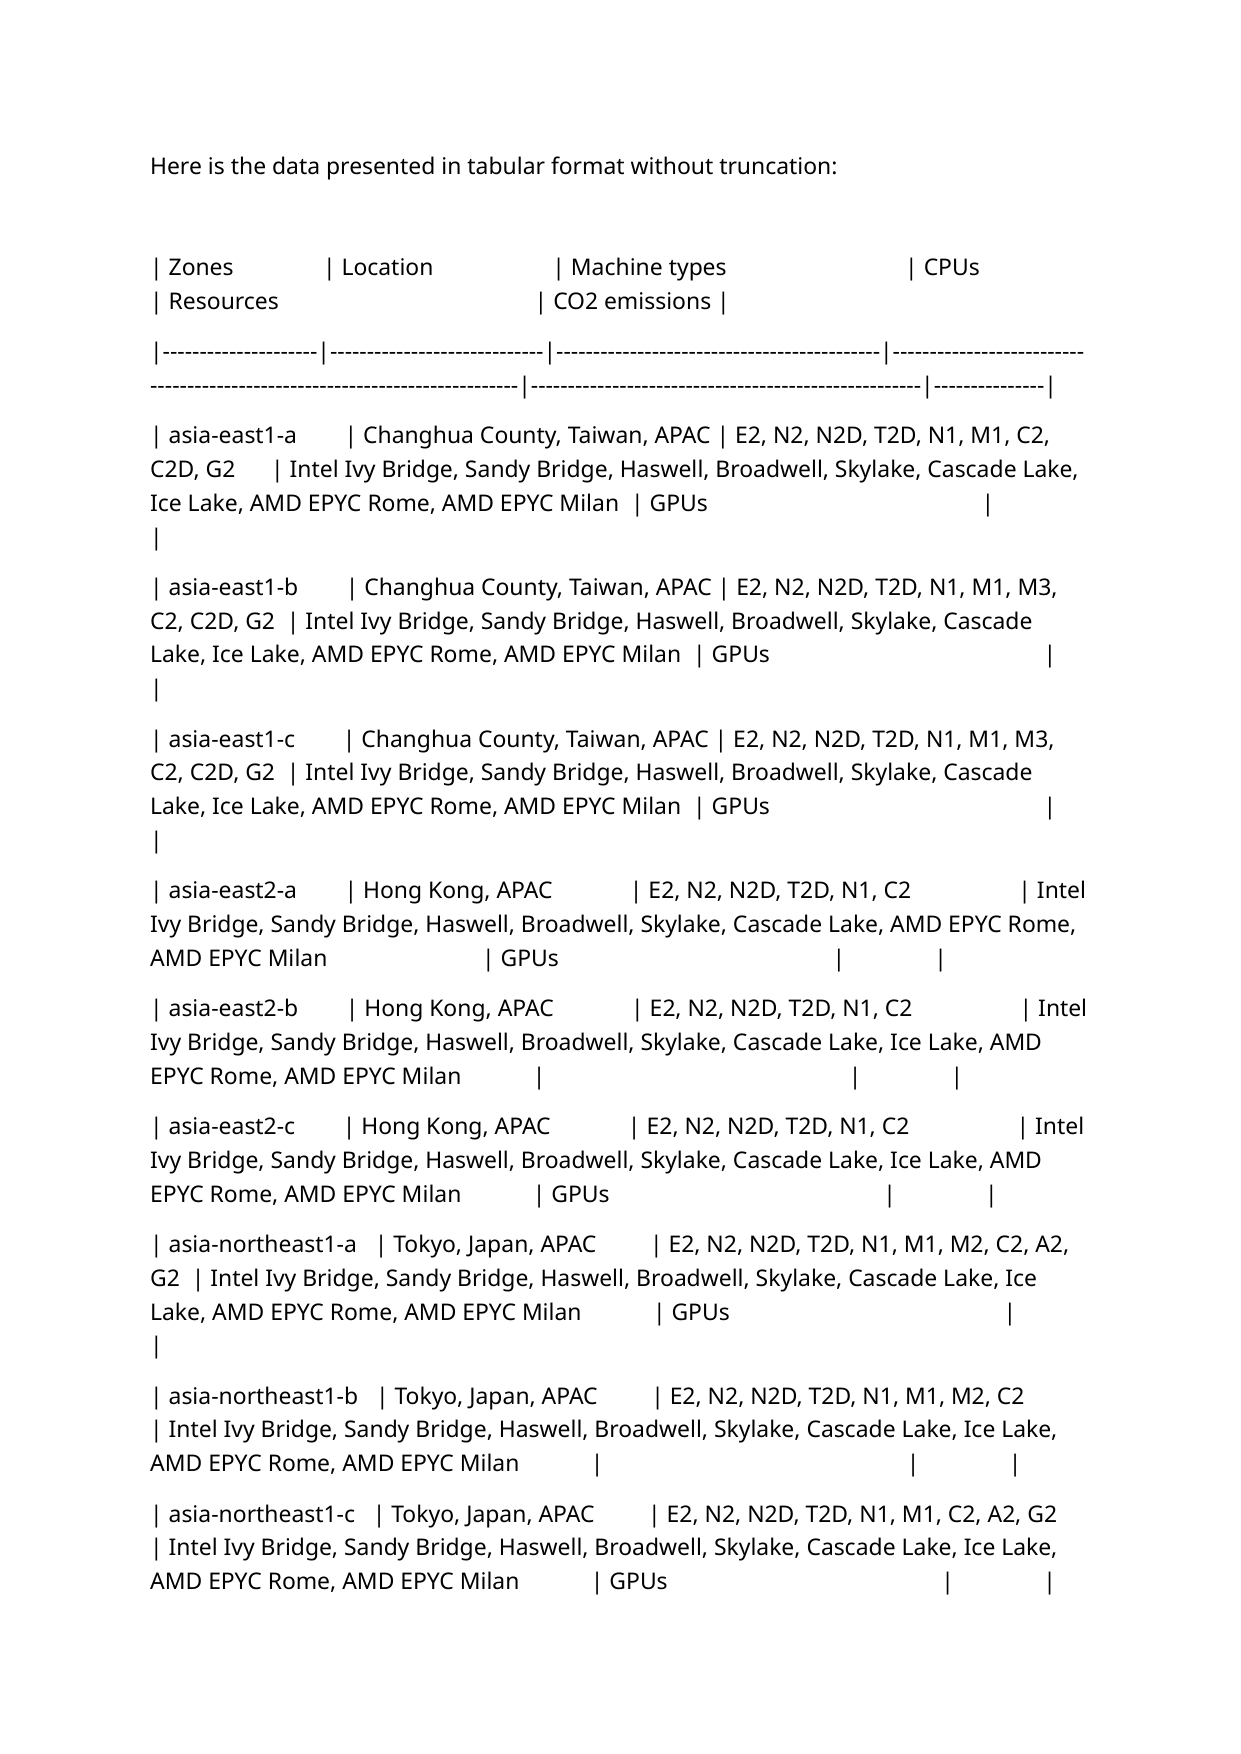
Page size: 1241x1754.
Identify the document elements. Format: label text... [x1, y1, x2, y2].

text | asia-east1-a | Changhua County, Taiwan, APAC | E2, N2, N2D, T2D, N1, M1, C2, C2D, G2 | Intel Ivy Bridge, Sandy Bridge, Haswell, Broadwell, Skylake, Cascade Lake, Ice Lake, AMD EPYC Rome, AMD EPYC Milan | GPUs | | [150, 419, 1090, 552]
text Here is the data presented in tabular format without truncation: [150, 150, 1090, 181]
text | asia-east1-c | Changhua County, Taiwan, APAC | E2, N2, N2D, T2D, N1, M1, M3, C2, C2D, G2 | Intel Ivy Bridge, Sandy Bridge, Haswell, Broadwell, Skylake, Cascade Lake, Ice Lake, AMD EPYC Rome, AMD EPYC Milan | GPUs | | [150, 722, 1090, 855]
text | Zones | Location | Machine types | CPUs | Resources | CO2 emissions | [150, 251, 1090, 316]
text | asia-east2-c | Hong Kong, APAC | E2, N2, N2D, T2D, N1, C2 | Intel Ivy Bridge, Sandy Bridge, Haswell, Broadwell, Skylake, Cascade Lake, Ice Lake, AMD EPYC Rome, AMD EPYC Milan | GPUs | | [150, 1110, 1090, 1209]
text | asia-northeast1-b | Tokyo, Japan, APAC | E2, N2, N2D, T2D, N1, M1, M2, C2 | Intel Ivy Bridge, Sandy Bridge, Haswell, Broadwell, Skylake, Cascade Lake, Ice Lake, AMD EPYC Rome, AMD EPYC Milan | | | [150, 1379, 1090, 1478]
text | asia-east2-a | Hong Kong, APAC | E2, N2, N2D, T2D, N1, C2 | Intel Ivy Bridge, Sandy Bridge, Haswell, Broadwell, Skylake, Cascade Lake, AMD EPYC Rome, AMD EPYC Milan | GPUs | | [150, 874, 1090, 973]
text | asia-northeast1-a | Tokyo, Japan, APAC | E2, N2, N2D, T2D, N1, M1, M2, C2, A2, G2 | Intel Ivy Bridge, Sandy Bridge, Haswell, Broadwell, Skylake, Cascade Lake, Ice Lake, AMD EPYC Rome, AMD EPYC Milan | GPUs | | [150, 1228, 1090, 1360]
text | asia-east2-b | Hong Kong, APAC | E2, N2, N2D, T2D, N1, C2 | Intel Ivy Bridge, Sandy Bridge, Haswell, Broadwell, Skylake, Cascade Lake, Ice Lake, AMD EPYC Rome, AMD EPYC Milan | | | [150, 992, 1090, 1091]
text | asia-northeast1-c | Tokyo, Japan, APAC | E2, N2, N2D, T2D, N1, M1, C2, A2, G2 | Intel Ivy Bridge, Sandy Bridge, Haswell, Broadwell, Skylake, Cascade Lake, Ice Lake, AMD EPYC Rome, AMD EPYC Milan | GPUs | | [150, 1497, 1090, 1596]
text |---------------------|-----------------------------|--------------------------------------------|----------------------------------------------------------------------------|-----------------------------------------------------|---------------| [150, 335, 1090, 400]
text | asia-east1-b | Changhua County, Taiwan, APAC | E2, N2, N2D, T2D, N1, M1, M3, C2, C2D, G2 | Intel Ivy Bridge, Sandy Bridge, Haswell, Broadwell, Skylake, Cascade Lake, Ice Lake, AMD EPYC Rome, AMD EPYC Milan | GPUs | | [150, 571, 1090, 703]
